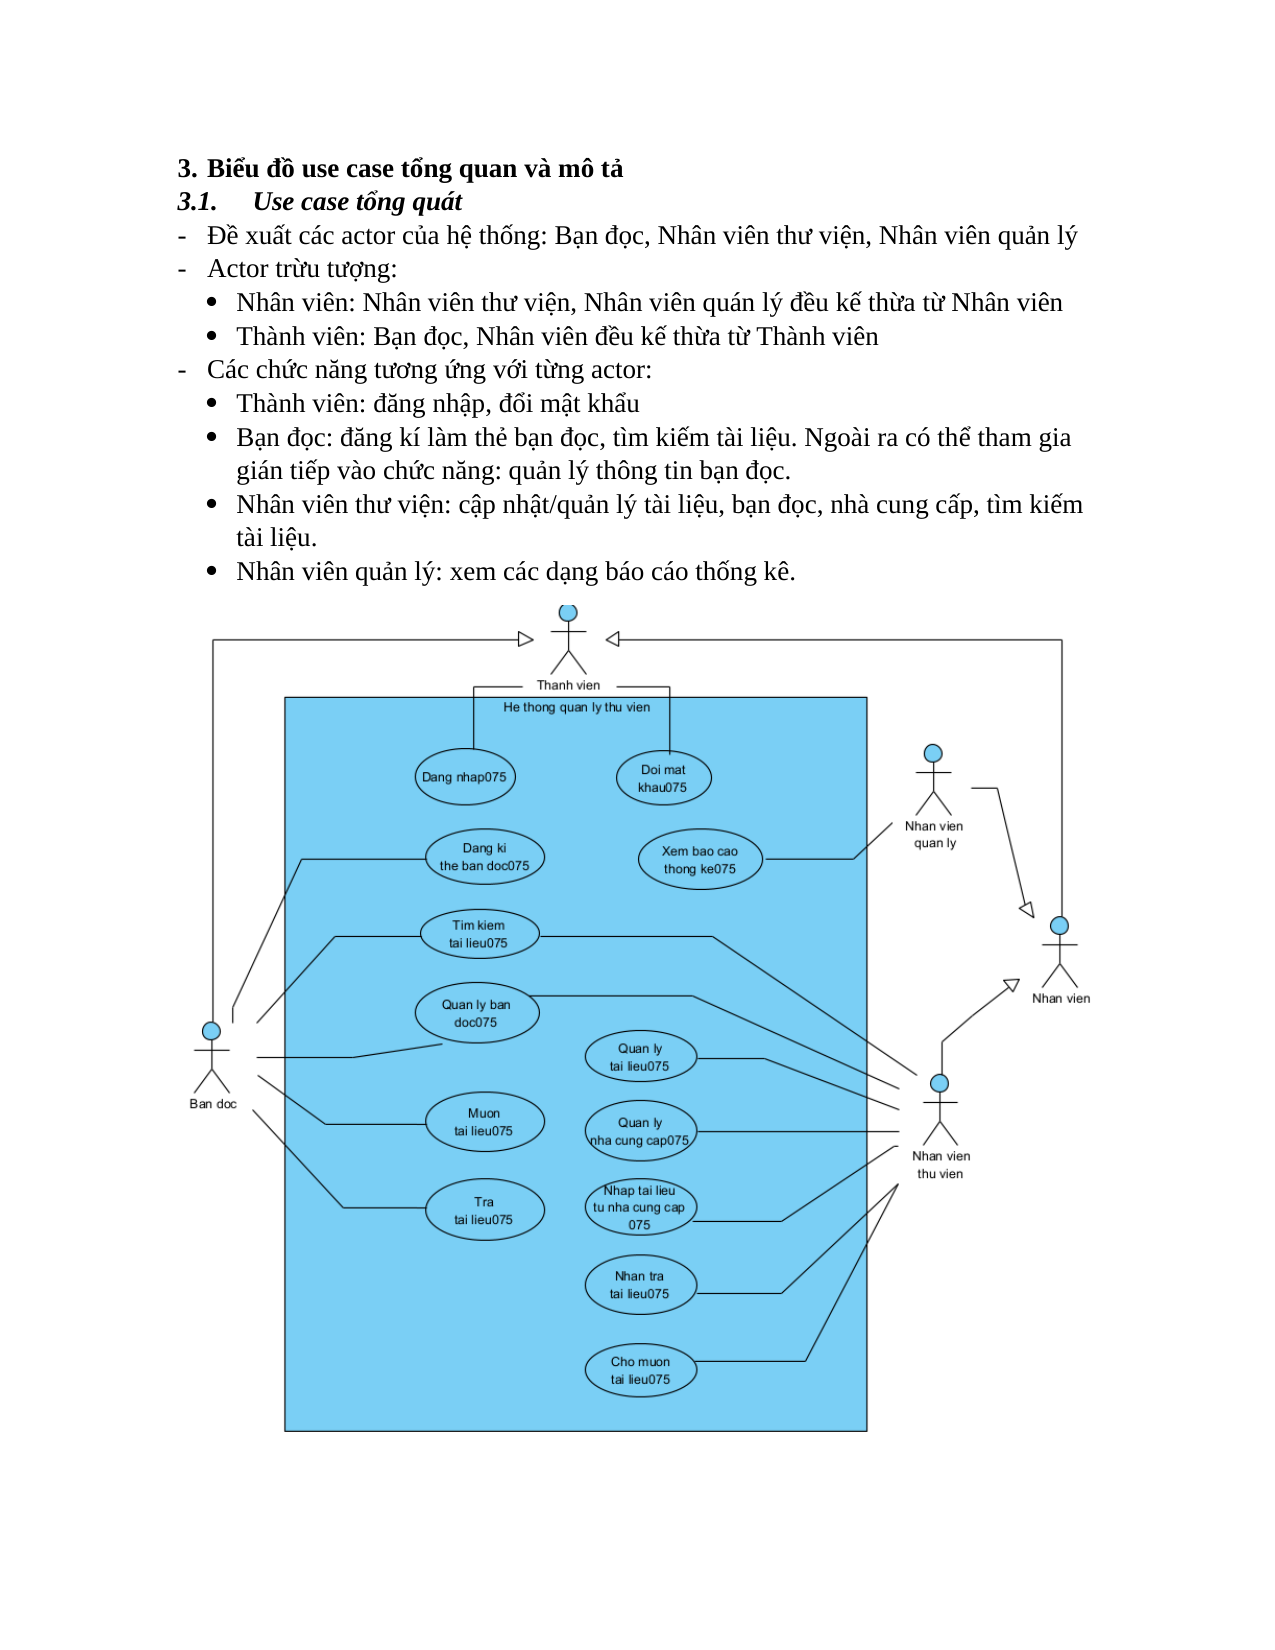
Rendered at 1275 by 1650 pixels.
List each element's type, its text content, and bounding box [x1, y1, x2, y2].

list Thành viên: Bạn đọc, Nhân viên đều kế thừa từ Thành viên [207, 319, 1098, 351]
list Use case tổng quát [177, 185, 1098, 216]
list Bạn đọc: đăng kí làm thẻ bạn đọc, tìm kiếm tài liệu. Ngoài ra có thể tham gia gián tiếp vào chức năng: quản lý thông tin bạn đọc. [207, 421, 1098, 485]
list Nhân viên quản lý: xem các dạng báo cáo thống kê. [207, 555, 1098, 586]
list Actor trừu tượng: [177, 252, 1098, 283]
list Các chức năng tương ứng với từng actor: [177, 353, 1098, 384]
list Biểu đồ use case tổng quan và mô tả [177, 152, 1098, 183]
list Nhân viên thư viện: cập nhật/quản lý tài liệu, bạn đọc, nhà cung cấp, tìm kiếm tài liệu. [207, 488, 1098, 553]
list Nhân viên: Nhân viên thư viện, Nhân viên quán lý đều kế thừa từ Nhân viên [207, 286, 1098, 317]
list Đề xuất các actor của hệ thống: Bạn đọc, Nhân viên thư viện, Nhân viên quản lý [177, 219, 1098, 250]
picture [177, 605, 1098, 1434]
list Thành viên: đăng nhập, đổi mật khẩu [207, 387, 1098, 418]
